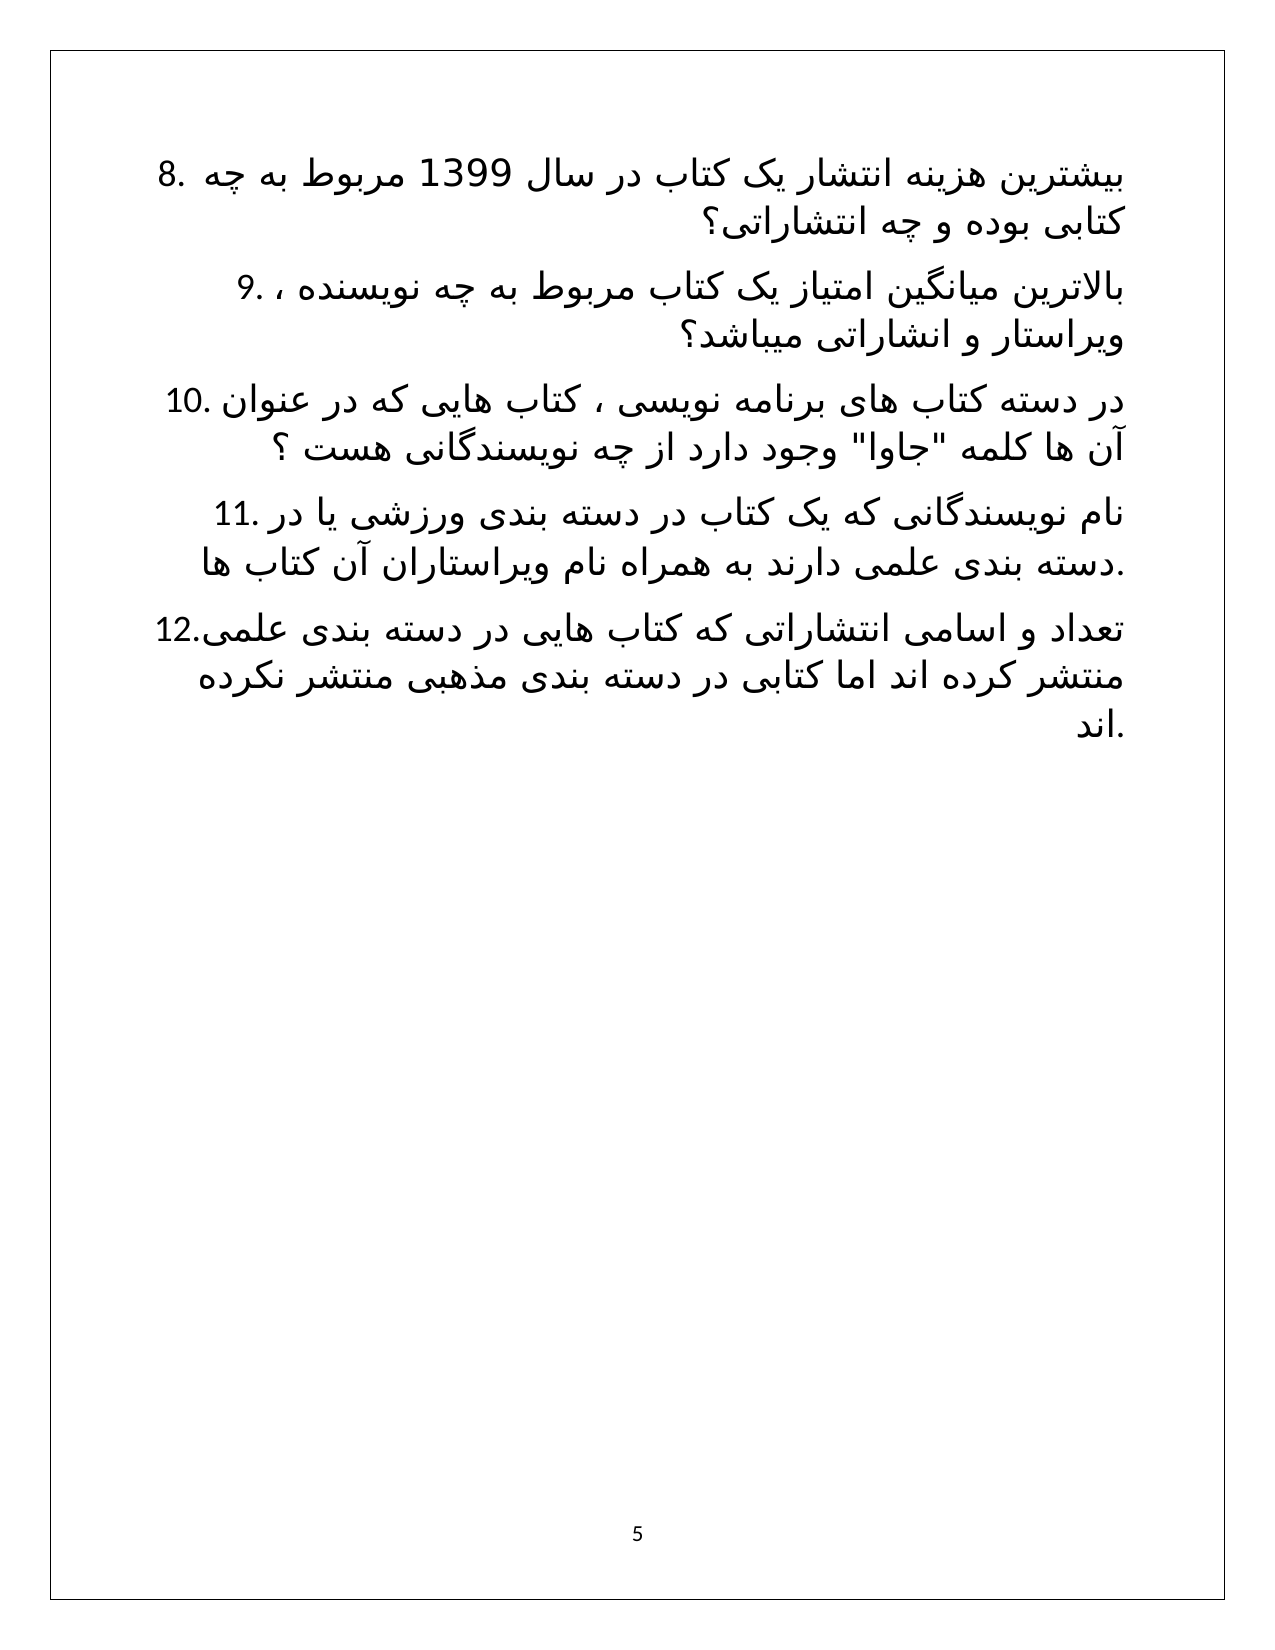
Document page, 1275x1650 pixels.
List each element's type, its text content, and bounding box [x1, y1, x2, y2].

text 8. بیشترین هزینه انتشار یک کتاب در سال 1399 مربوط به چه کتابی بوده و چه انتشاراتی؟ [150, 150, 1125, 243]
text 12.تعداد و اسامی انتشاراتی که کتاب هایی در دسته بندی علمی منتشر کرده اند اما کتابی در دسته بندی مذهبی منتشر نکرده اند. [150, 605, 1125, 747]
text 9. بالاترین میانگین امتیاز یک کتاب مربوط به چه نویسنده ، ویراستار و انشاراتی میباشد؟ [150, 263, 1125, 356]
text 11. نام نویسندگانی که یک کتاب در دسته بندی ورزشی یا در دسته بندی علمی دارند به همراه نام ویراستاران آن کتاب ها. [150, 489, 1125, 584]
text 10. در دسته کتاب های برنامه نویسی ، کتاب هایی که در عنوان آن ها کلمه "جاوا" وجود دارد از چه نویسندگانی هست ؟ [150, 376, 1125, 469]
